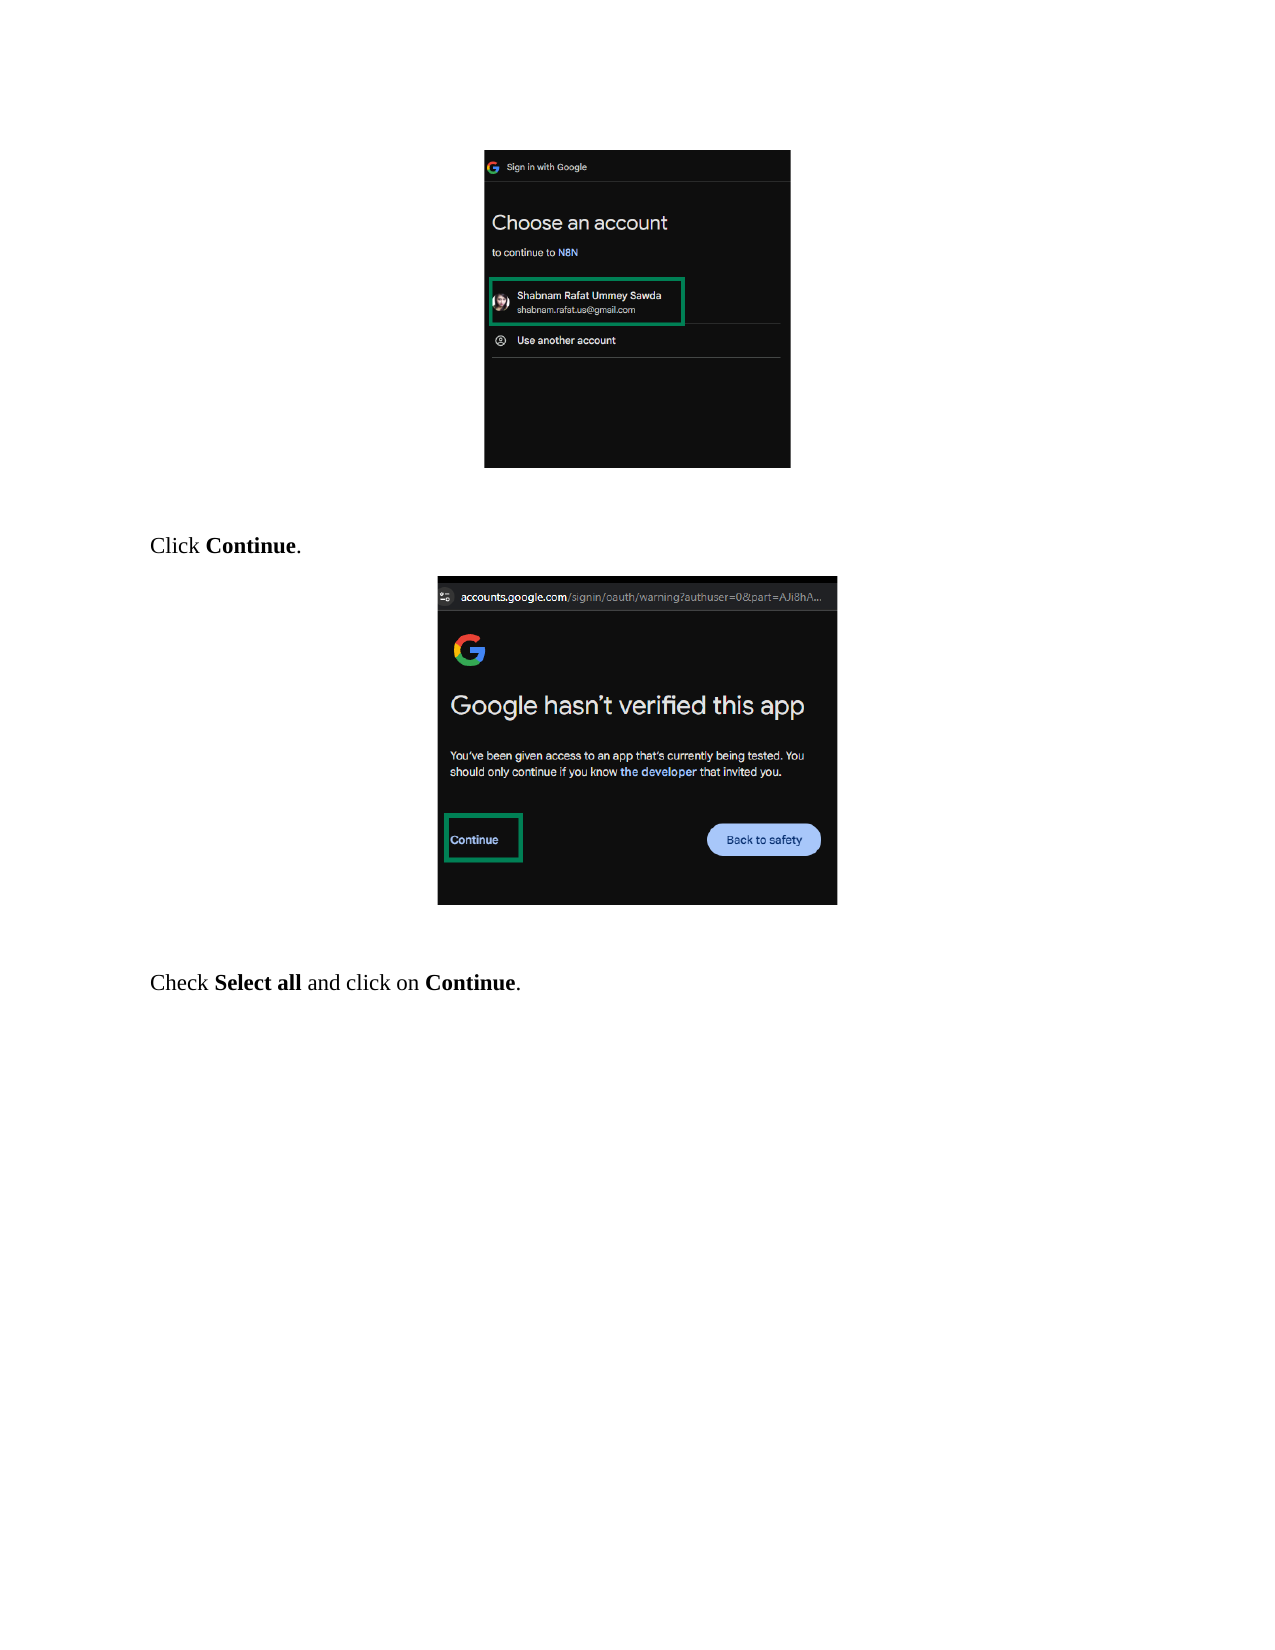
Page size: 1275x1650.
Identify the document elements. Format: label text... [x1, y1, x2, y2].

text Check Select all and click on Continue. [150, 968, 1125, 995]
text Click Continue. [150, 532, 1125, 558]
picture [484, 150, 791, 468]
picture [437, 576, 838, 905]
